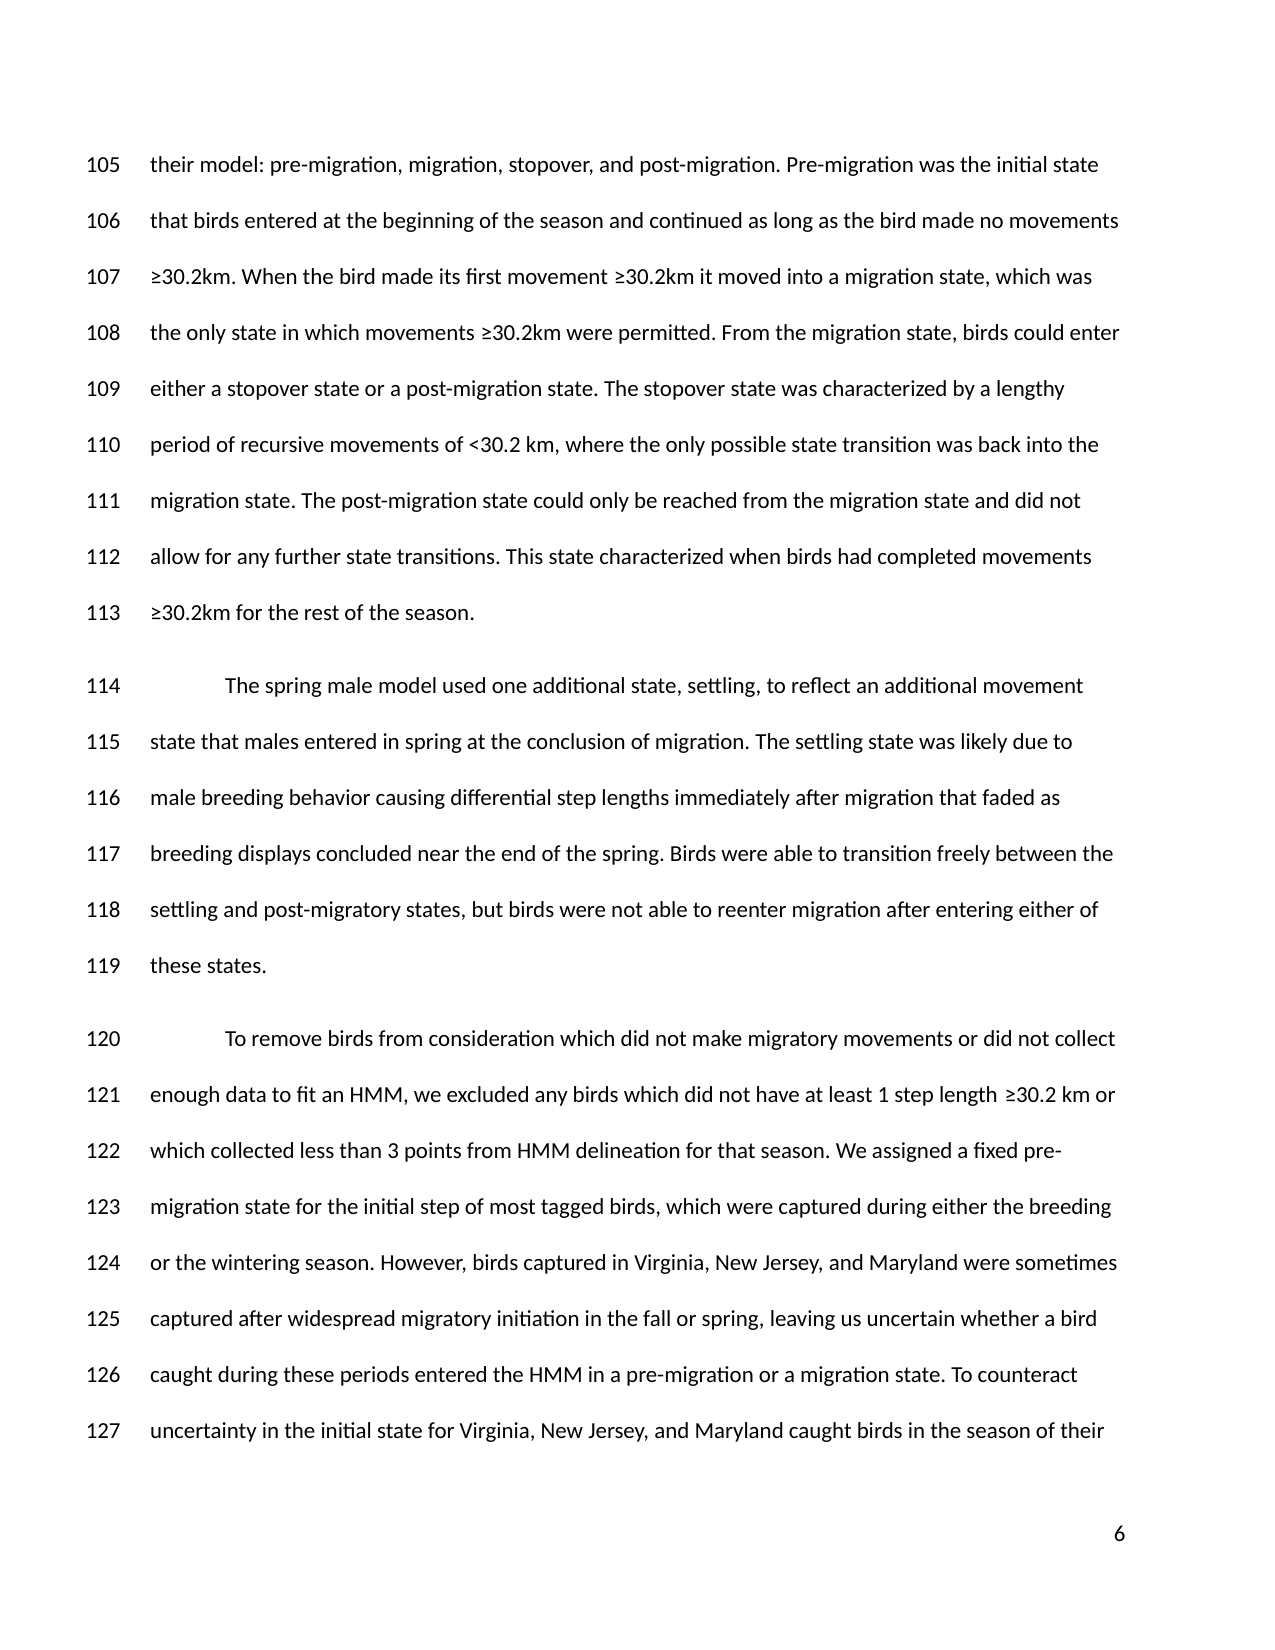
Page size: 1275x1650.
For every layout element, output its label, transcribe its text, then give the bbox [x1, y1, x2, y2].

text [150, 1024, 1125, 1444]
text The spring male model used one additional state, settling, to reflect an additional movement state that males entered in spring at the conclusion of migration. The settling state was likely due to male breeding behavior causing differential step lengths immediately after migration that faded as breeding displays concluded near the end of the spring. Birds were able to transition freely between the settling and post-migratory states, but birds were not able to reenter migration after entering either of these states. [150, 671, 1125, 979]
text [150, 150, 1125, 626]
